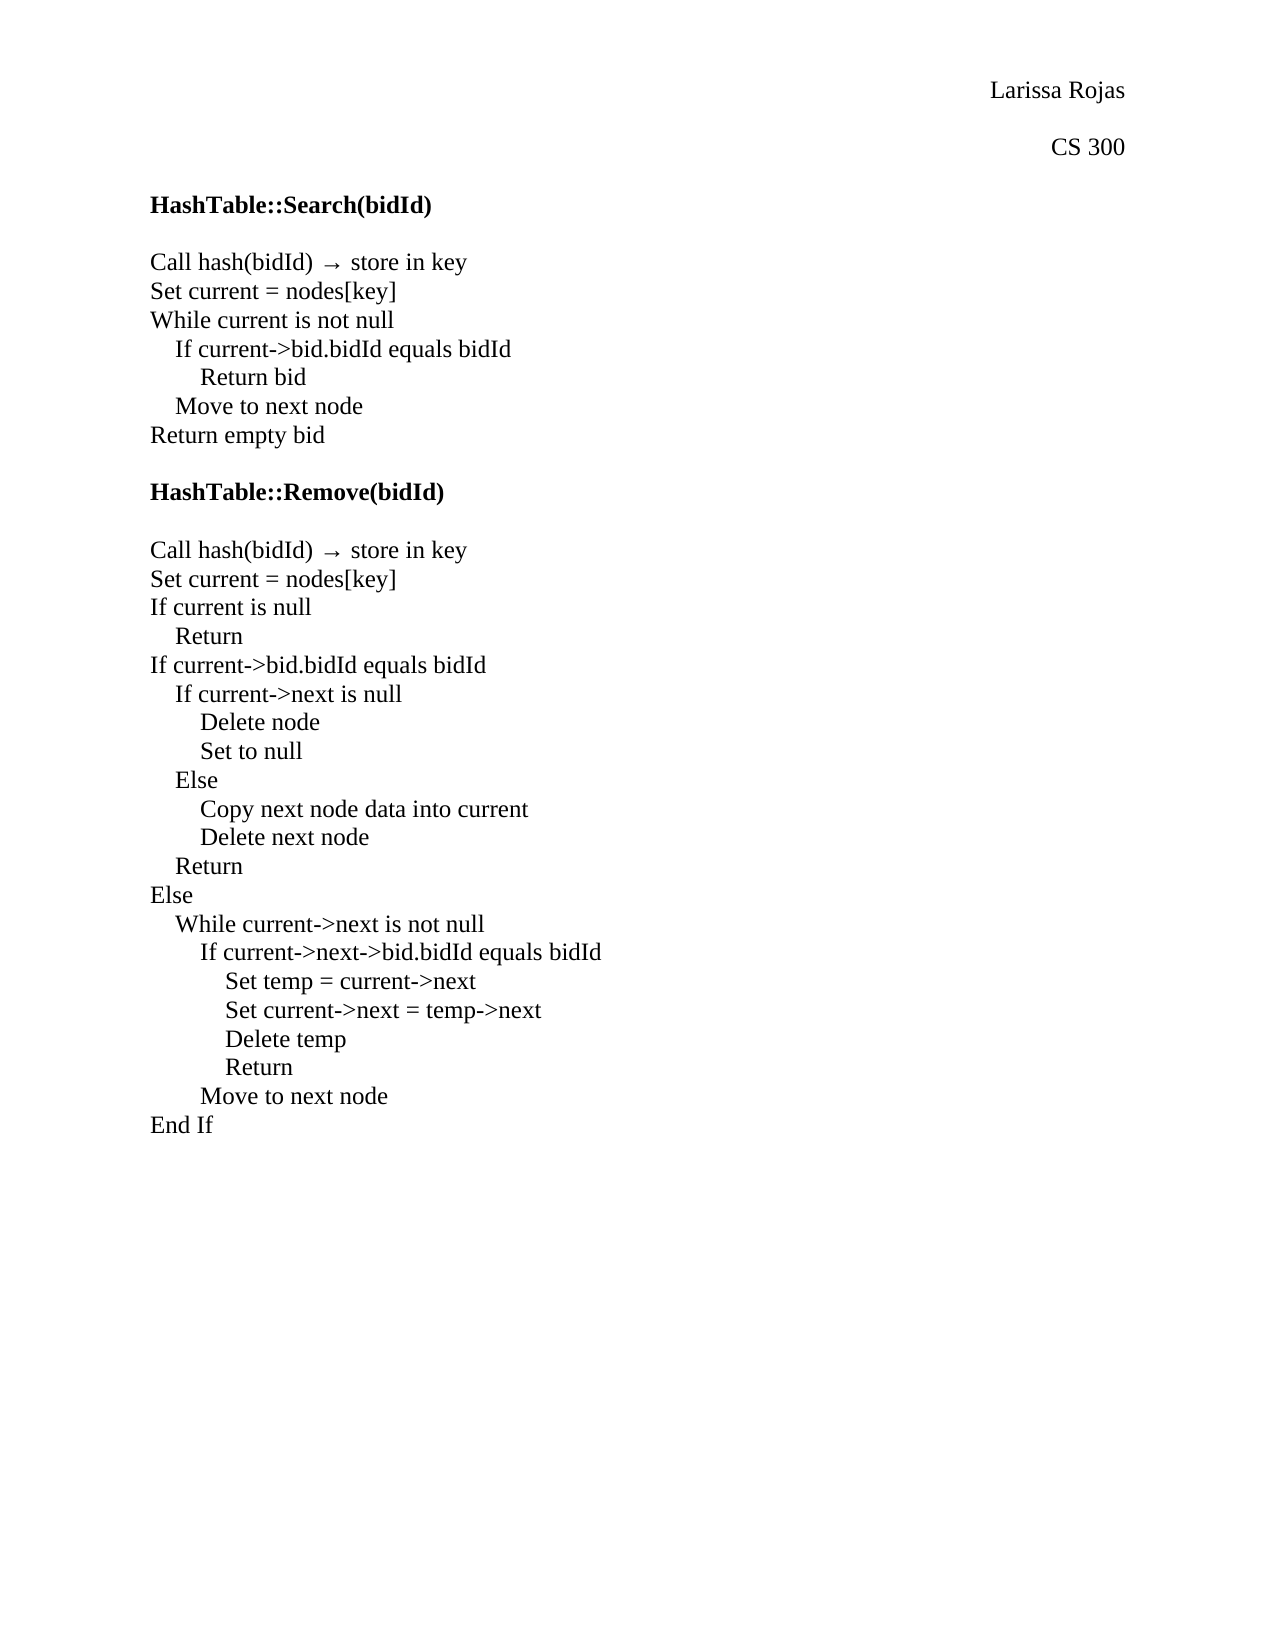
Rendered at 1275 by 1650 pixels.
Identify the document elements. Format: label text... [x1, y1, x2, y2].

text Call hash(bidId) → store in key [150, 535, 1125, 564]
text Else [150, 880, 1125, 909]
text Return empty bid [150, 420, 1125, 449]
text HashTable::Remove(bidId) [150, 477, 1125, 506]
text Set to null [150, 736, 1125, 765]
text If current->bid.bidId equals bidId [150, 650, 1125, 679]
text If current->next is null [150, 679, 1125, 707]
text Call hash(bidId) → store in key [150, 247, 1125, 276]
text While current->next is not null [150, 909, 1125, 937]
text Return [150, 1052, 1125, 1081]
text If current->next->bid.bidId equals bidId [150, 937, 1125, 966]
text If current->bid.bidId equals bidId [150, 334, 1125, 362]
text HashTable::Search(bidId) [150, 190, 1125, 219]
text Copy next node data into current [150, 794, 1125, 822]
text Move to next node [150, 391, 1125, 420]
text Move to next node [150, 1081, 1125, 1110]
text Else [150, 765, 1125, 794]
text Delete node [150, 707, 1125, 736]
text Return [150, 851, 1125, 880]
text Delete next node [150, 822, 1125, 851]
text End If [150, 1110, 1125, 1139]
text Set temp = current->next [150, 966, 1125, 995]
text Set current = nodes[key] [150, 564, 1125, 592]
text If current is null [150, 592, 1125, 621]
text Set current = nodes[key] [150, 276, 1125, 305]
text Return [150, 621, 1125, 650]
text Delete temp [150, 1024, 1125, 1052]
text While current is not null [150, 305, 1125, 334]
text Return bid [150, 362, 1125, 391]
text Set current->next = temp->next [150, 995, 1125, 1024]
